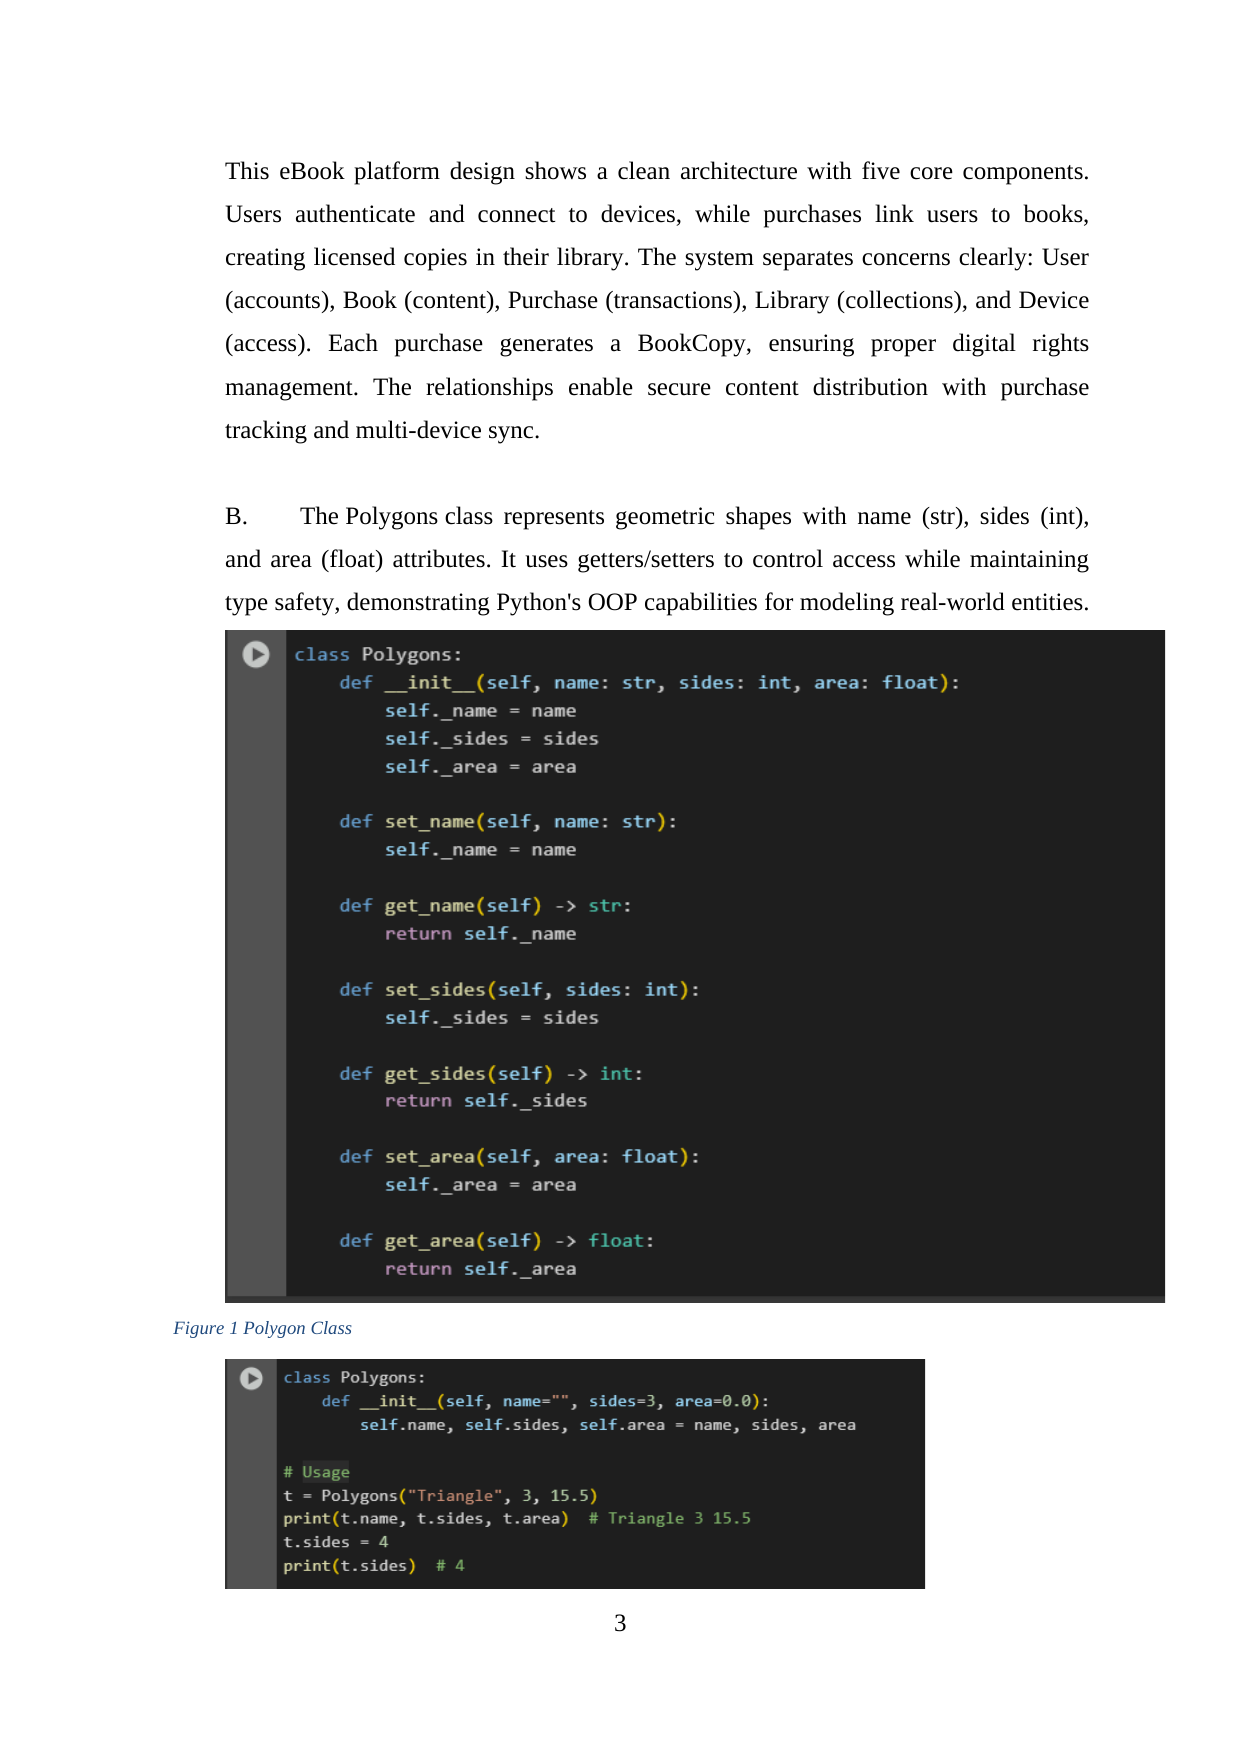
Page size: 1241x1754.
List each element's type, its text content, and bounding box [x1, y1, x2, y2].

picture [225, 1359, 926, 1589]
picture [225, 630, 1166, 1303]
list The Polygons class represents geometric shapes with name (str), sides (int), and area (float) attributes. It uses getters/setters to control access while maintaining type safety, demonstrating Python's OOP capabilities for modeling real-world entities. [225, 501, 1090, 630]
list This eBook platform design shows a clean architecture with five core components. Users authenticate and connect to devices, while purchases link users to books, creating licensed copies in their library. The system separates concerns clearly: User (accounts), Book (content), Purchase (transactions), Library (collections), and Device (access). Each purchase generates a BookCopy, ensuring proper digital rights management. The relationships enable secure content distribution with purchase tracking and multi-device sync. [225, 156, 1090, 443]
